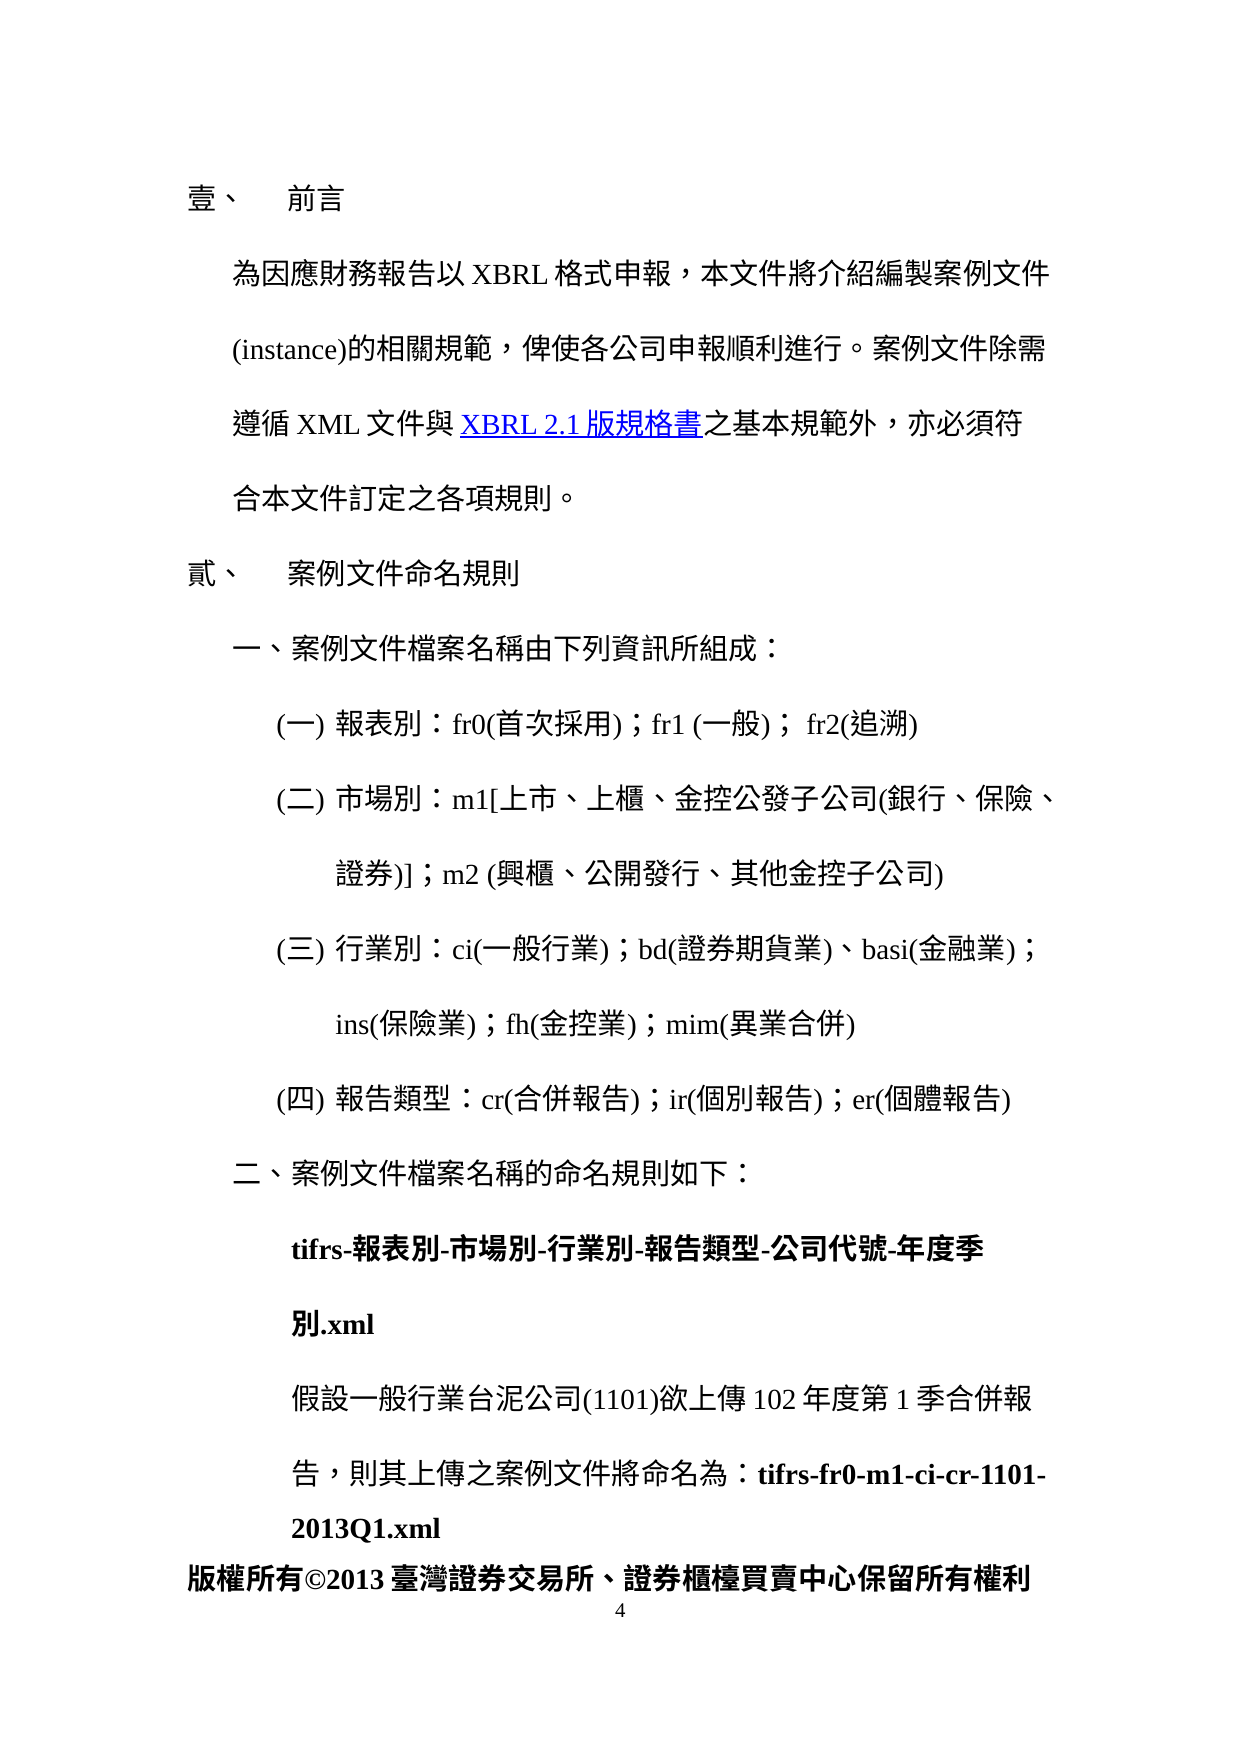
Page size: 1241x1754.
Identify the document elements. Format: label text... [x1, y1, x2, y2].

list 案例文件檔案名稱的命名規則如下： [232, 1134, 1053, 1209]
list 為因應財務報告以XBRL格式申報，本文件將介紹編製案例文件(instance)的相關規範，俾使各公司申報順利進行。案例文件除需遵循XML文件與XBRL 2.1版規格書之基本規範外，亦必須符合本文件訂定之各項規則。 [232, 234, 1053, 534]
list tifrs-報表別-市場別-行業別-報告類型-公司代號-年度季別.xml [291, 1209, 1053, 1359]
list 案例文件檔案名稱由下列資訊所組成： [232, 609, 1053, 684]
list 報表別：fr0(首次採用)；fr1 (一般)； fr2(追溯) [276, 684, 1053, 759]
list 行業別：ci(一般行業)；bd(證券期貨業)、basi(金融業)；ins(保險業)；fh(金控業)；mim(異業合併) [276, 909, 1053, 1059]
list 報告類型：cr(合併報告)；ir(個別報告)；er(個體報告) [276, 1059, 1053, 1134]
list 市場別：m1[上市、上櫃、金控公發子公司(銀行、保險、證券)]；m2 (興櫃、公開發行、其他金控子公司) [276, 759, 1053, 909]
list 假設一般行業台泥公司(1101)欲上傳102年度第1季合併報告，則其上傳之案例文件將命名為：tifrs-fr0-m1-ci-cr-1101-2013Q1.xml [291, 1359, 1053, 1547]
list 案例文件命名規則 [187, 534, 1053, 609]
list 前言 [187, 159, 1053, 234]
